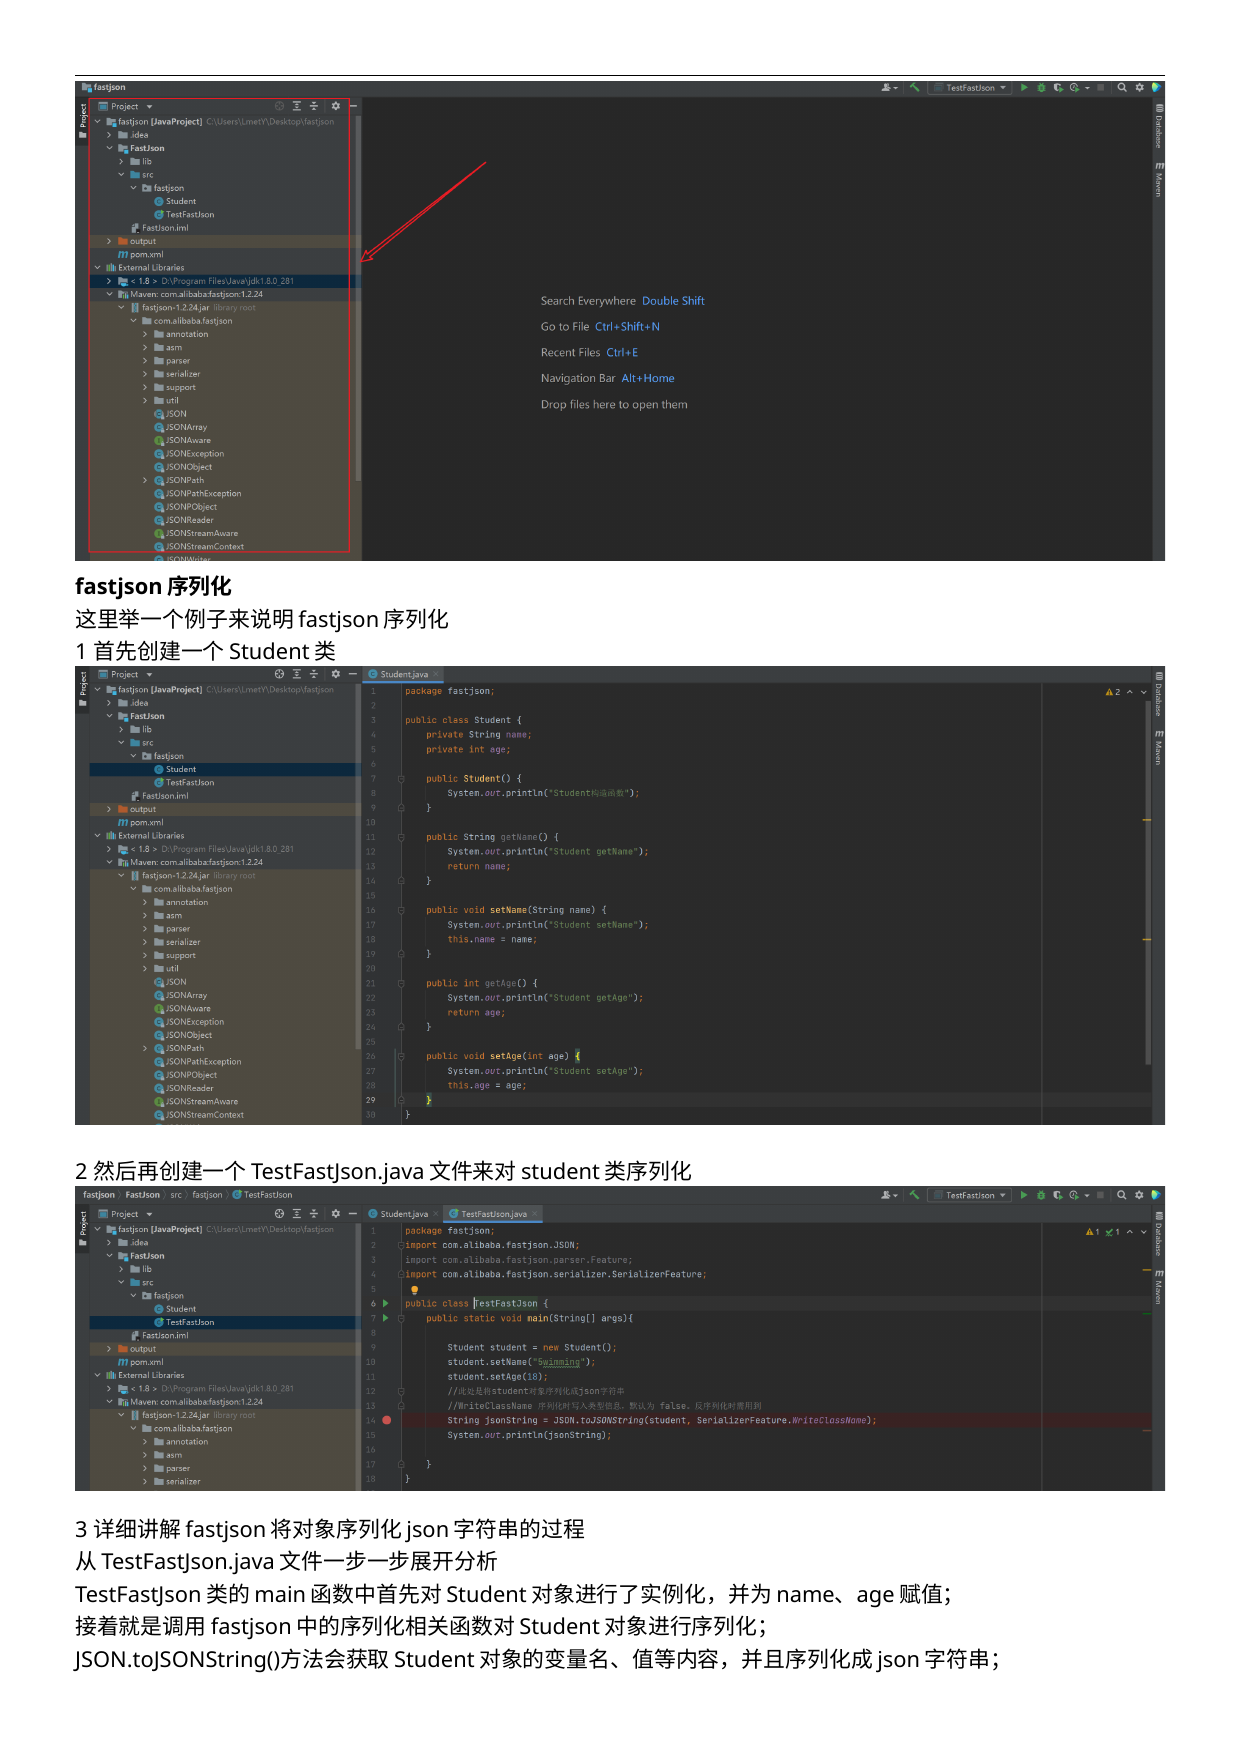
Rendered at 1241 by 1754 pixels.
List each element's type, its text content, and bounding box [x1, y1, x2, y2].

text 1 首先创建一个Student类 [75, 634, 1165, 666]
text fastjson序列化 [75, 569, 1165, 601]
text 这里举一个例子来说明fastjson序列化 [75, 601, 1165, 634]
picture [75, 666, 1166, 1125]
picture [75, 81, 1166, 561]
text 3 详细讲解fastjson将对象序列化json字符串的过程 [75, 1511, 1165, 1544]
text 2 然后再创建一个TestFastJson.java文件来对student类序列化 [75, 1154, 1165, 1186]
picture [75, 1186, 1166, 1491]
text 接着就是调用fastjson中的序列化相关函数对Student对象进行序列化； [75, 1609, 1165, 1641]
text TestFastJson类的main函数中首先对Student对象进行了实例化，并为name、age赋值； [75, 1576, 1165, 1609]
text JSON.toJSONString()方法会获取Student对象的变量名、值等内容，并且序列化成json字符串； [75, 1641, 1165, 1674]
text 从TestFastJson.java文件一步一步展开分析 [75, 1544, 1165, 1576]
